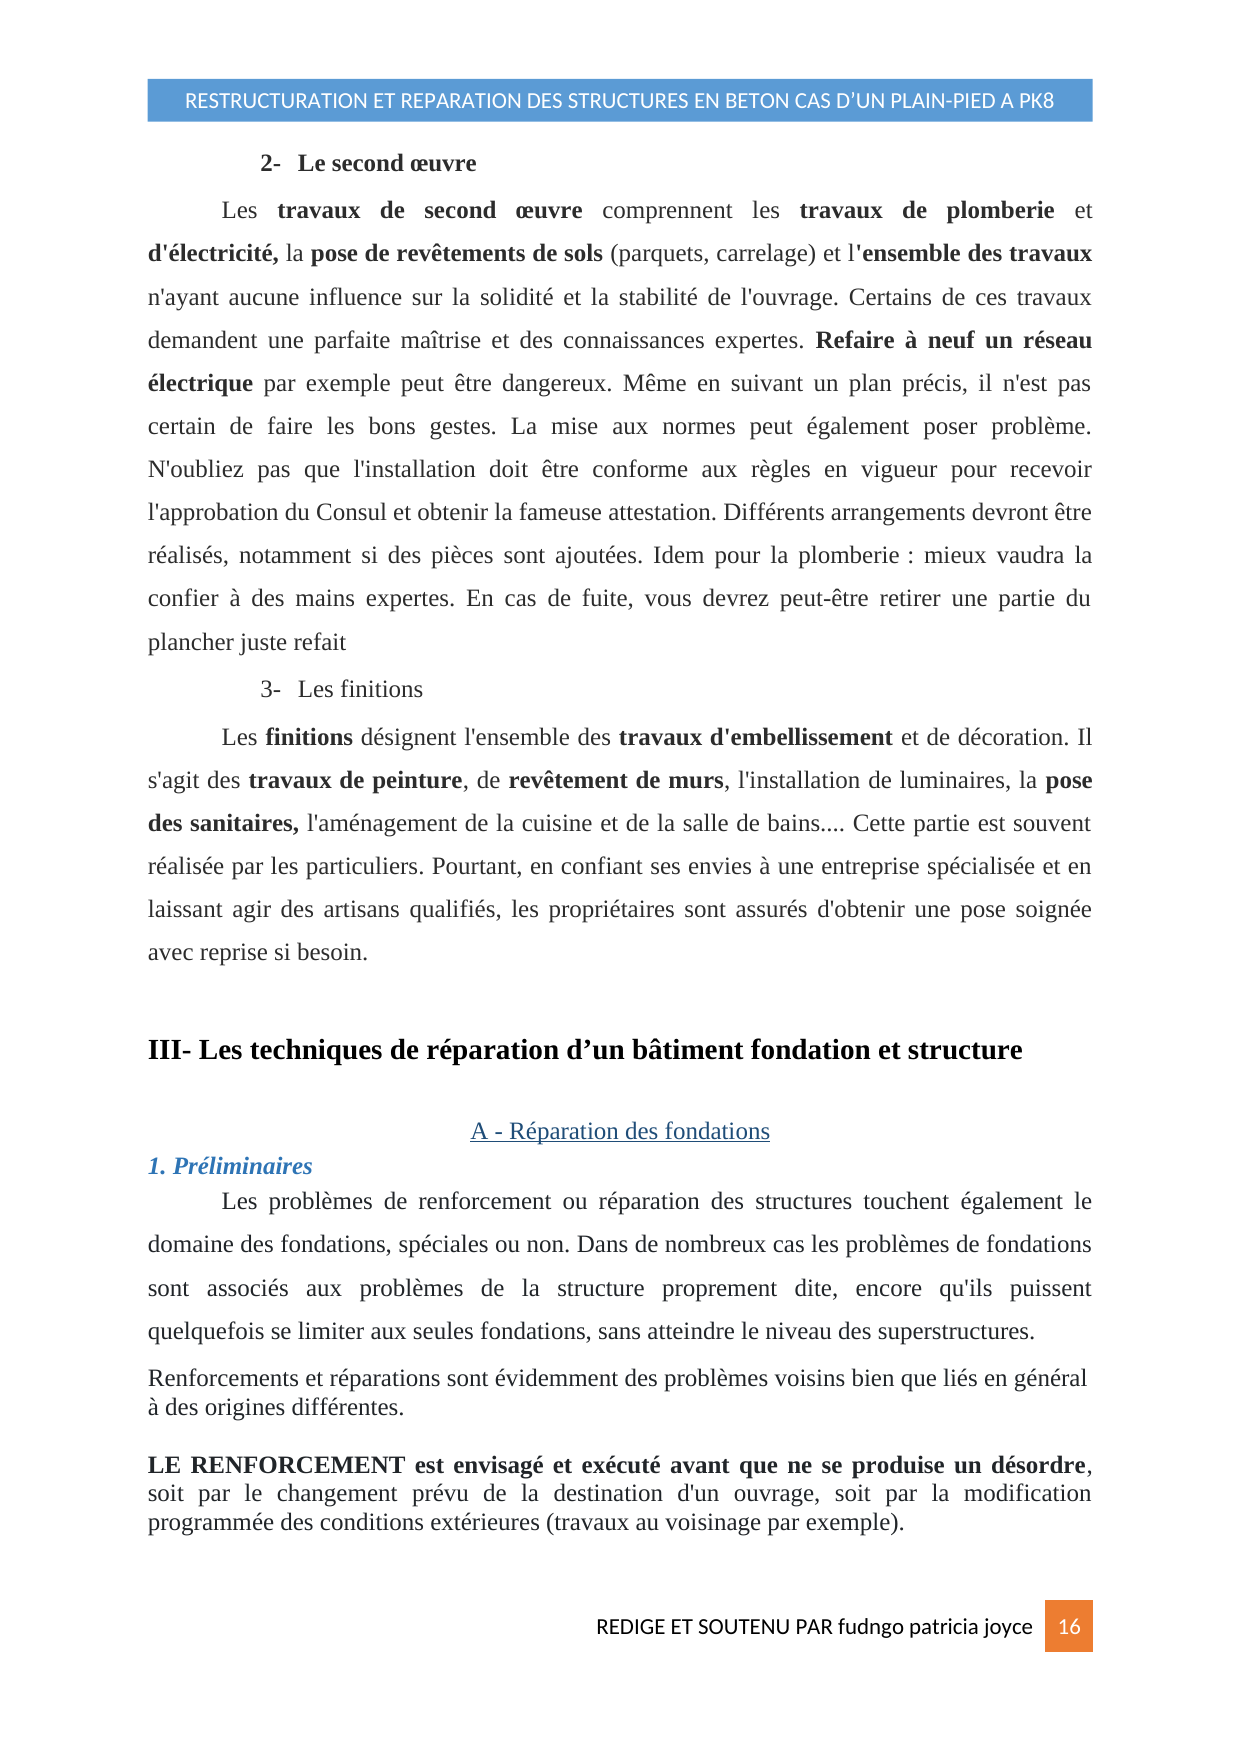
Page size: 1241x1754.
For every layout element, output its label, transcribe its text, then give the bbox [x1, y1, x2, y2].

text Les problèmes de renforcement ou réparation des structures touchent également le domaine des fondations, spéciales ou non. Dans de nombreux cas les problèmes de fondations sont associés aux problèmes de la structure proprement dite, encore qu'ils puissent quelquefois se limiter aux seules fondations, sans atteindre le niveau des superstructures. [148, 1272, 1093, 1430]
text Les finitions désignent l'ensemble des travaux d'embellissement et de décoration. Il s'agit des travaux de peinture, de revêtement de murs, l'installation de luminaires, la pose des sanitaires, l'aménagement de la cuisine et de la salle de bains.... Cette partie est souvent réalisée par les particuliers. Pourtant, en confiant ses envies à une entreprise spécialisée et en laissant agir des artisans qualifiés, les propriétaires sont assurés d'obtenir une pose soignée avec reprise si besoin. [148, 807, 1093, 1051]
subtitle 1. Préliminaires [148, 1237, 1093, 1266]
text Les travaux de second œuvre comprennent les travaux de plomberie et d'électricité, la pose de revêtements de sols (parquets, carrelage) et l'ensemble des travaux n'ayant aucune influence sur la solidité et la stabilité de l'ouvrage. Certains de ces travaux demandent une parfaite maîtrise et des connaissances expertes. Refaire à neuf un réseau électrique par exemple peut être dangereux. Même en suivant un plan précis, il n'est pas certain de faire les bons gestes. La mise aux normes peut également poser problème. N'oubliez pas que l'installation doit être conforme aux règles en vigueur pour recevoir l'approbation du Consul et obtenir la fameuse attestation. Différents arrangements devront être réalisés, notamment si des pièces sont ajoutées. Idem pour la plomberie : mieux vaudra la confier à des mains expertes. En cas de fuite, vous devrez peut-être retirer une partie du plancher juste refait [148, 281, 1093, 741]
subtitle A - Réparation des fondations [148, 1202, 1093, 1230]
subtitle III- Les techniques de réparation d’un bâtiment fondation et structure [148, 1118, 1093, 1151]
list Le second œuvre [260, 233, 1093, 262]
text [148, 148, 1093, 216]
text Renforcements et réparations sont évidemment des problèmes voisins bien que liés en général à des origines différentes. [148, 1449, 1093, 1506]
list Les finitions [260, 759, 1093, 788]
